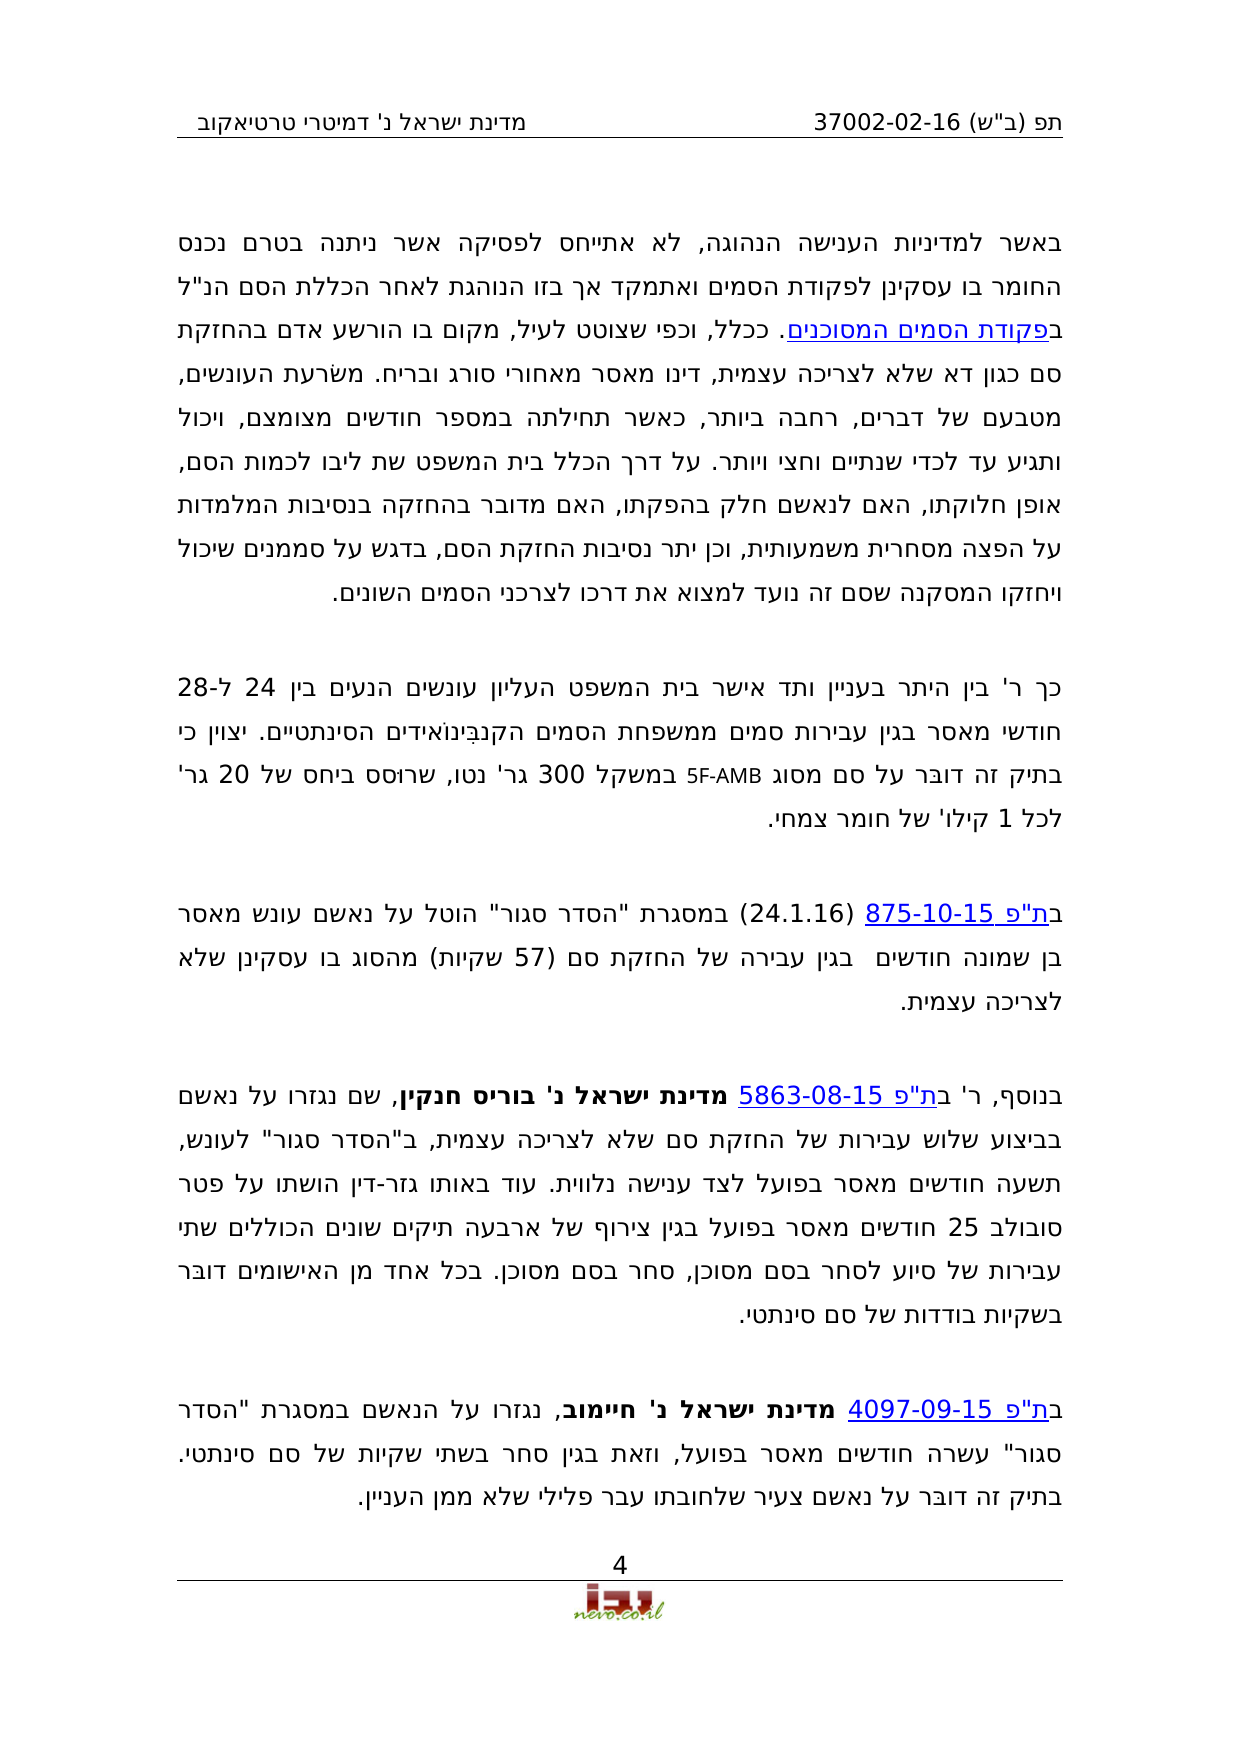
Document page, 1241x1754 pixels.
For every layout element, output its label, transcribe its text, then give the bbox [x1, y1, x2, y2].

picture [574, 1583, 666, 1621]
text בת"פ 4097-09-15 מדינת ישראל נ' חיימוב, נגזרו על הנאשם במסגרת "הסדר סגור" עשרה חודשים מאסר בפועל, וזאת בגין סחר בשתי שקיות של סם סינתטי. בתיק זה דובּר על נאשם צעיר שלחובתו עבר פלילי שלא ממן העניין. [177, 1395, 1063, 1512]
text בת"פ 875-10-15 (24.1.16) במסגרת "הסדר סגור" הוטל על נאשם עונש מאסר בן שמונה חודשים בגין עבירה של החזקת סם (57 שקיות) מהסוג בו עסקינן שלא לצריכה עצמית. [177, 899, 1063, 1016]
text באשר למדיניות הענישה הנהוגה, לא אתייחס לפסיקה אשר ניתנה בטרם נכנס החומר בו עסקינן לפקודת הסמים ואתמקד אך בזו הנוהגת לאחר הכללת הסם הנ"ל בפקודת הסמים המסוכנים. ככלל, וכפי שצוטט לעיל, מקום בו הורשע אדם בהחזקת סם כגון דא שלא לצריכה עצמית, דינו מאסר מאחורי סורג ובריח. משׂרעת העונשים, מטבעם של דברים, רחבה ביותר, כאשר תחילתה במספר חודשים מצומצם, ויכול ותגיע עד לכדי שנתיים וחצי ויותר. על דרך הכלל בית המשפט שת ליבו לכמות הסם, אופן חלוקתו, האם לנאשם חלק בהפקתו, האם מדובר בהחזקה בנסיבות המלמדות על הפצה מסחרית משמעותית, וכן יתר נסיבות החזקת הסם, בדגש על סממנים שיכול ויחזקו המסקנה שסם זה נועד למצוא את דרכו לצרכני הסמים השונים. [177, 228, 1063, 607]
text בנוסף, ר' בת"פ 5863-08-15 מדינת ישראל נ' בוריס חנקין, שם נגזרו על נאשם בביצוע שלוש עבירות של החזקת סם שלא לצריכה עצמית, ב"הסדר סגור" לעונש, תשעה חודשים מאסר בפועל לצד ענישה נלווית. עוד באותו גזר-דין הושתו על פטר סובולב 25 חודשים מאסר בפועל בגין צירוף של ארבעה תיקים שונים הכוללים שתי עבירות של סיוע לסחר בסם מסוכן, סחר בסם מסוכן. בכל אחד מן האישומים דובּר בשקיות בודדות של סם סינתטי. [177, 1082, 1063, 1329]
text כך ר' בין היתר בעניין ותד אישר בית המשפט העליון עונשים הנעים בין 24 ל-28 חודשי מאסר בגין עבירות סמים ממשפחת הסמים הקנבִּינוֹאידים הסינתטיים. יצוין כי בתיק זה דובּר על סם מסוג 5F-AMB במשקל 300 גר' נטו, שרוּסס ביחס של 20 גר' לכל 1 קילו' של חומר צמחי. [177, 673, 1063, 834]
